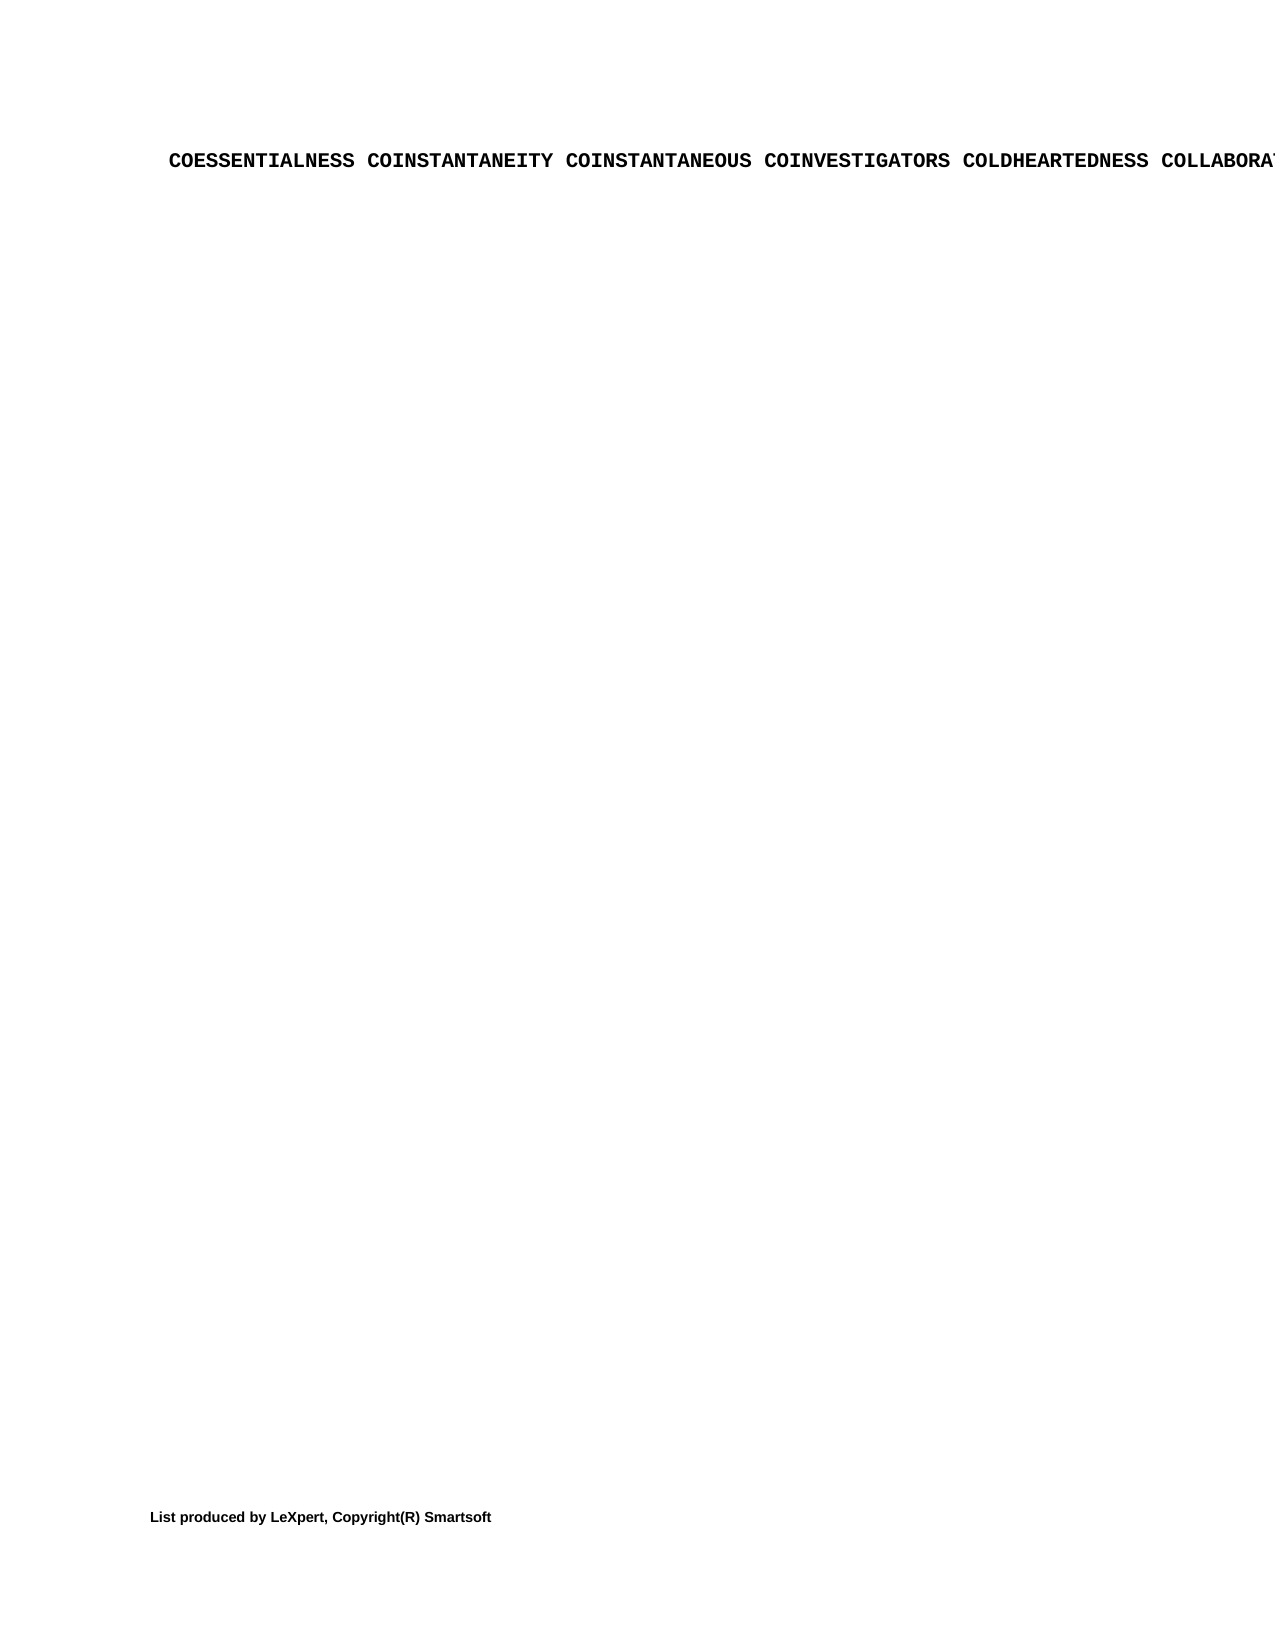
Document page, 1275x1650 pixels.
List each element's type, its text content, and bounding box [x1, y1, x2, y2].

text List produced by LeXpert, Copyright(R) Smartsoft [150, 1509, 1104, 1526]
